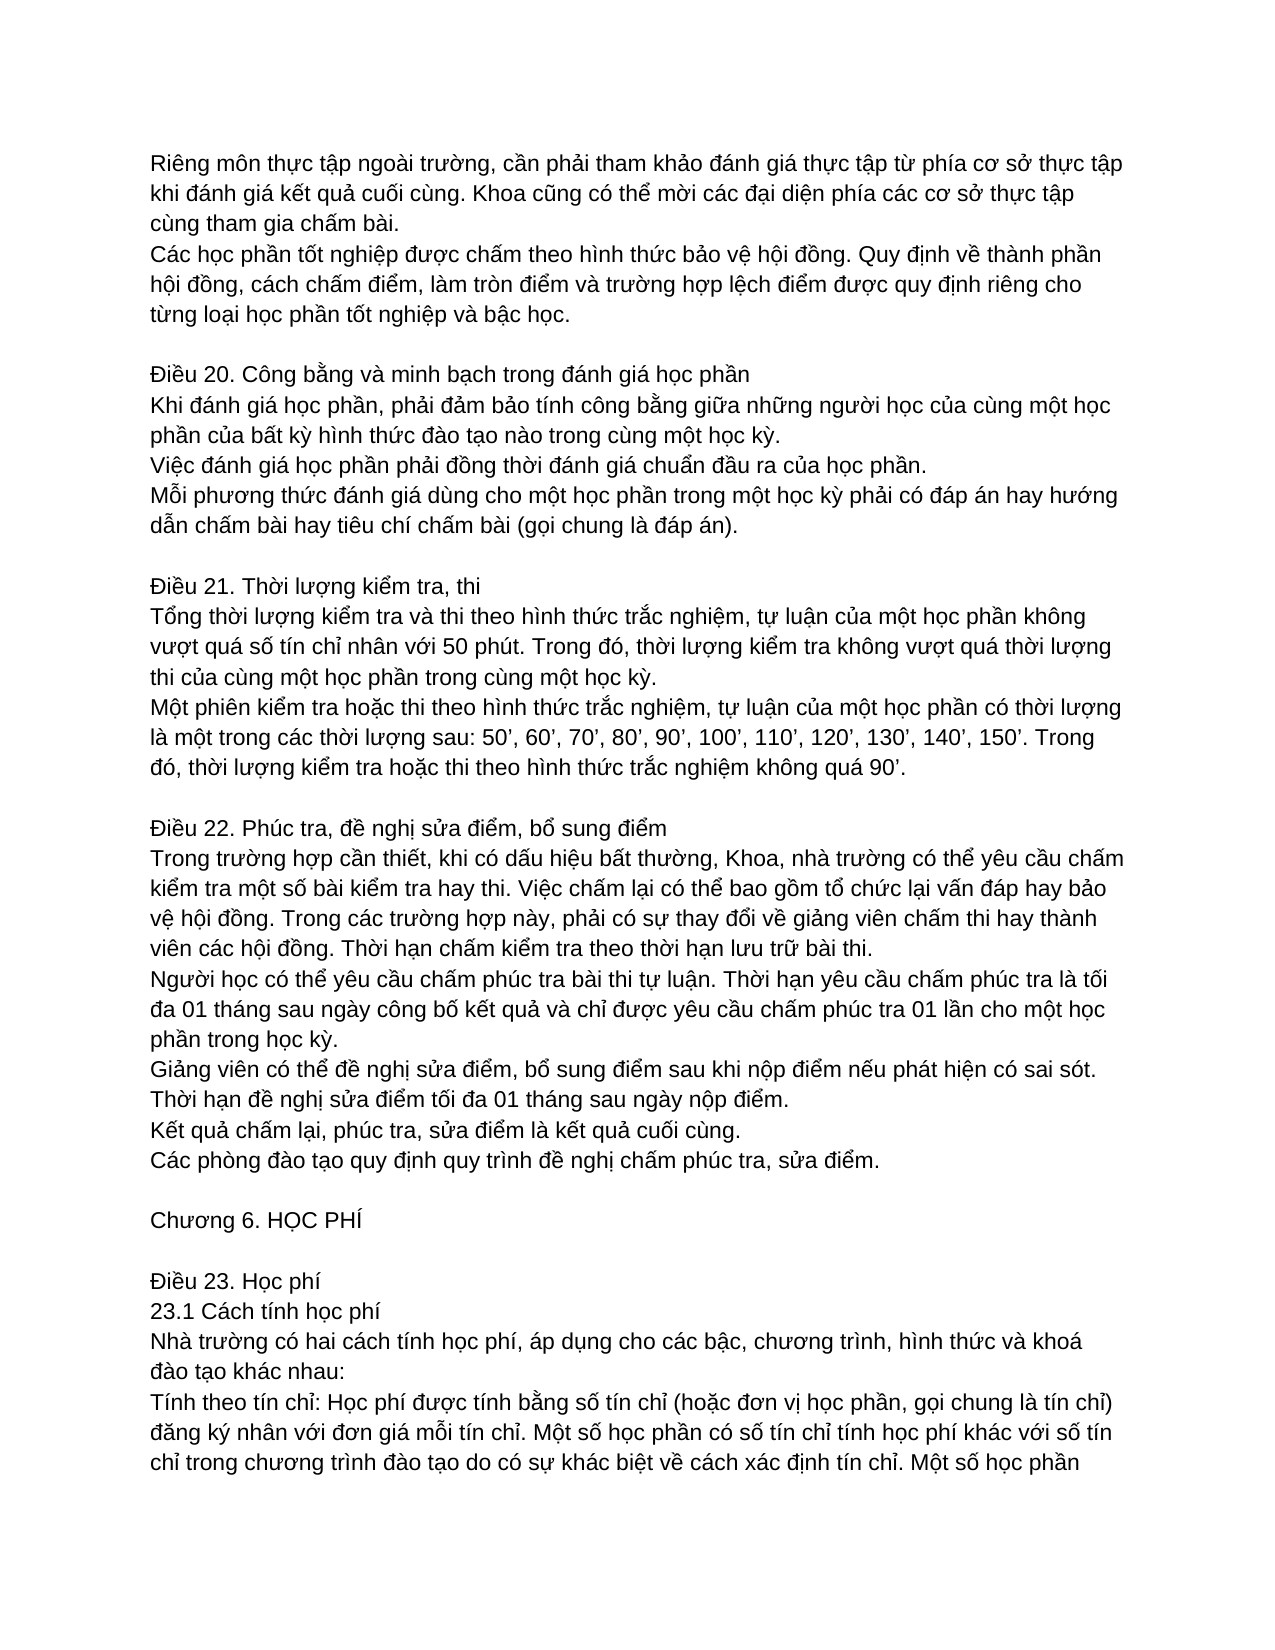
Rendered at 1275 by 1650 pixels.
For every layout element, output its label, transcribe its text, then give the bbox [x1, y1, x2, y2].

text Nhà trường có hai cách tính học phí, áp dụng cho các bậc, chương trình, hình thức và khoá đào tạo khác nhau: [150, 1328, 1125, 1385]
text Mỗi phương thức đánh giá dùng cho một học phần trong một học kỳ phải có đáp án hay hướng dẫn chấm bài hay tiêu chí chấm bài (gọi chung là đáp án). [150, 482, 1125, 539]
text Tổng thời lượng kiểm tra và thi theo hình thức trắc nghiệm, tự luận của một học phần không vượt quá số tín chỉ nhân với 50 phút. Trong đó, thời lượng kiểm tra không vượt quá thời lượng thi của cùng một học phần trong cùng một học kỳ. [150, 603, 1125, 690]
text Điều 20. Công bằng và minh bạch trong đánh giá học phần [150, 361, 1125, 388]
text Riêng môn thực tập ngoài trường, cần phải tham khảo đánh giá thực tập từ phía cơ sở thực tập khi đánh giá kết quả cuối cùng. Khoa cũng có thể mời các đại diện phía các cơ sở thực tập cùng tham gia chấm bài. [150, 150, 1125, 237]
text Người học có thể yêu cầu chấm phúc tra bài thi tự luận. Thời hạn yêu cầu chấm phúc tra là tối đa 01 tháng sau ngày công bố kết quả và chỉ được yêu cầu chấm phúc tra 01 lần cho một học phần trong học kỳ. [150, 966, 1125, 1052]
text Các học phần tốt nghiệp được chấm theo hình thức bảo vệ hội đồng. Quy định về thành phần hội đồng, cách chấm điểm, làm tròn điểm và trường hợp lệch điểm được quy định riêng cho từng loại học phần tốt nghiệp và bậc học. [150, 241, 1125, 327]
text Trong trường hợp cần thiết, khi có dấu hiệu bất thường, Khoa, nhà trường có thể yêu cầu chấm kiểm tra một số bài kiểm tra hay thi. Việc chấm lại có thể bao gồm tổ chức lại vấn đáp hay bảo vệ hội đồng. Trong các trường hợp này, phải có sự thay đổi về giảng viên chấm thi hay thành viên các hội đồng. Thời hạn chấm kiểm tra theo thời hạn lưu trữ bài thi. [150, 845, 1125, 962]
text Khi đánh giá học phần, phải đảm bảo tính công bằng giữa những người học của cùng một học phần của bất kỳ hình thức đào tạo nào trong cùng một học kỳ. [150, 392, 1125, 448]
text Chương 6. HỌC PHÍ [150, 1207, 1125, 1234]
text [150, 1388, 1125, 1475]
text Việc đánh giá học phần phải đồng thời đánh giá chuẩn đầu ra của học phần. [150, 452, 1125, 478]
text Giảng viên có thể đề nghị sửa điểm, bổ sung điểm sau khi nộp điểm nếu phát hiện có sai sót. Thời hạn đề nghị sửa điểm tối đa 01 tháng sau ngày nộp điểm. [150, 1056, 1125, 1113]
text 23.1 Cách tính học phí [150, 1298, 1125, 1324]
text Các phòng đào tạo quy định quy trình đề nghị chấm phúc tra, sửa điểm. [150, 1147, 1125, 1173]
text Điều 22. Phúc tra, đề nghị sửa điểm, bổ sung điểm [150, 814, 1125, 841]
text Điều 21. Thời lượng kiểm tra, thi [150, 573, 1125, 599]
text Một phiên kiểm tra hoặc thi theo hình thức trắc nghiệm, tự luận của một học phần có thời lượng là một trong các thời lượng sau: 50’, 60’, 70’, 80’, 90’, 100’, 110’, 120’, 130’, 140’, 150’. Trong đó, thời lượng kiểm tra hoặc thi theo hình thức trắc nghiệm không quá 90’. [150, 694, 1125, 781]
text Kết quả chấm lại, phúc tra, sửa điểm là kết quả cuối cùng. [150, 1117, 1125, 1143]
text Điều 23. Học phí [150, 1268, 1125, 1294]
